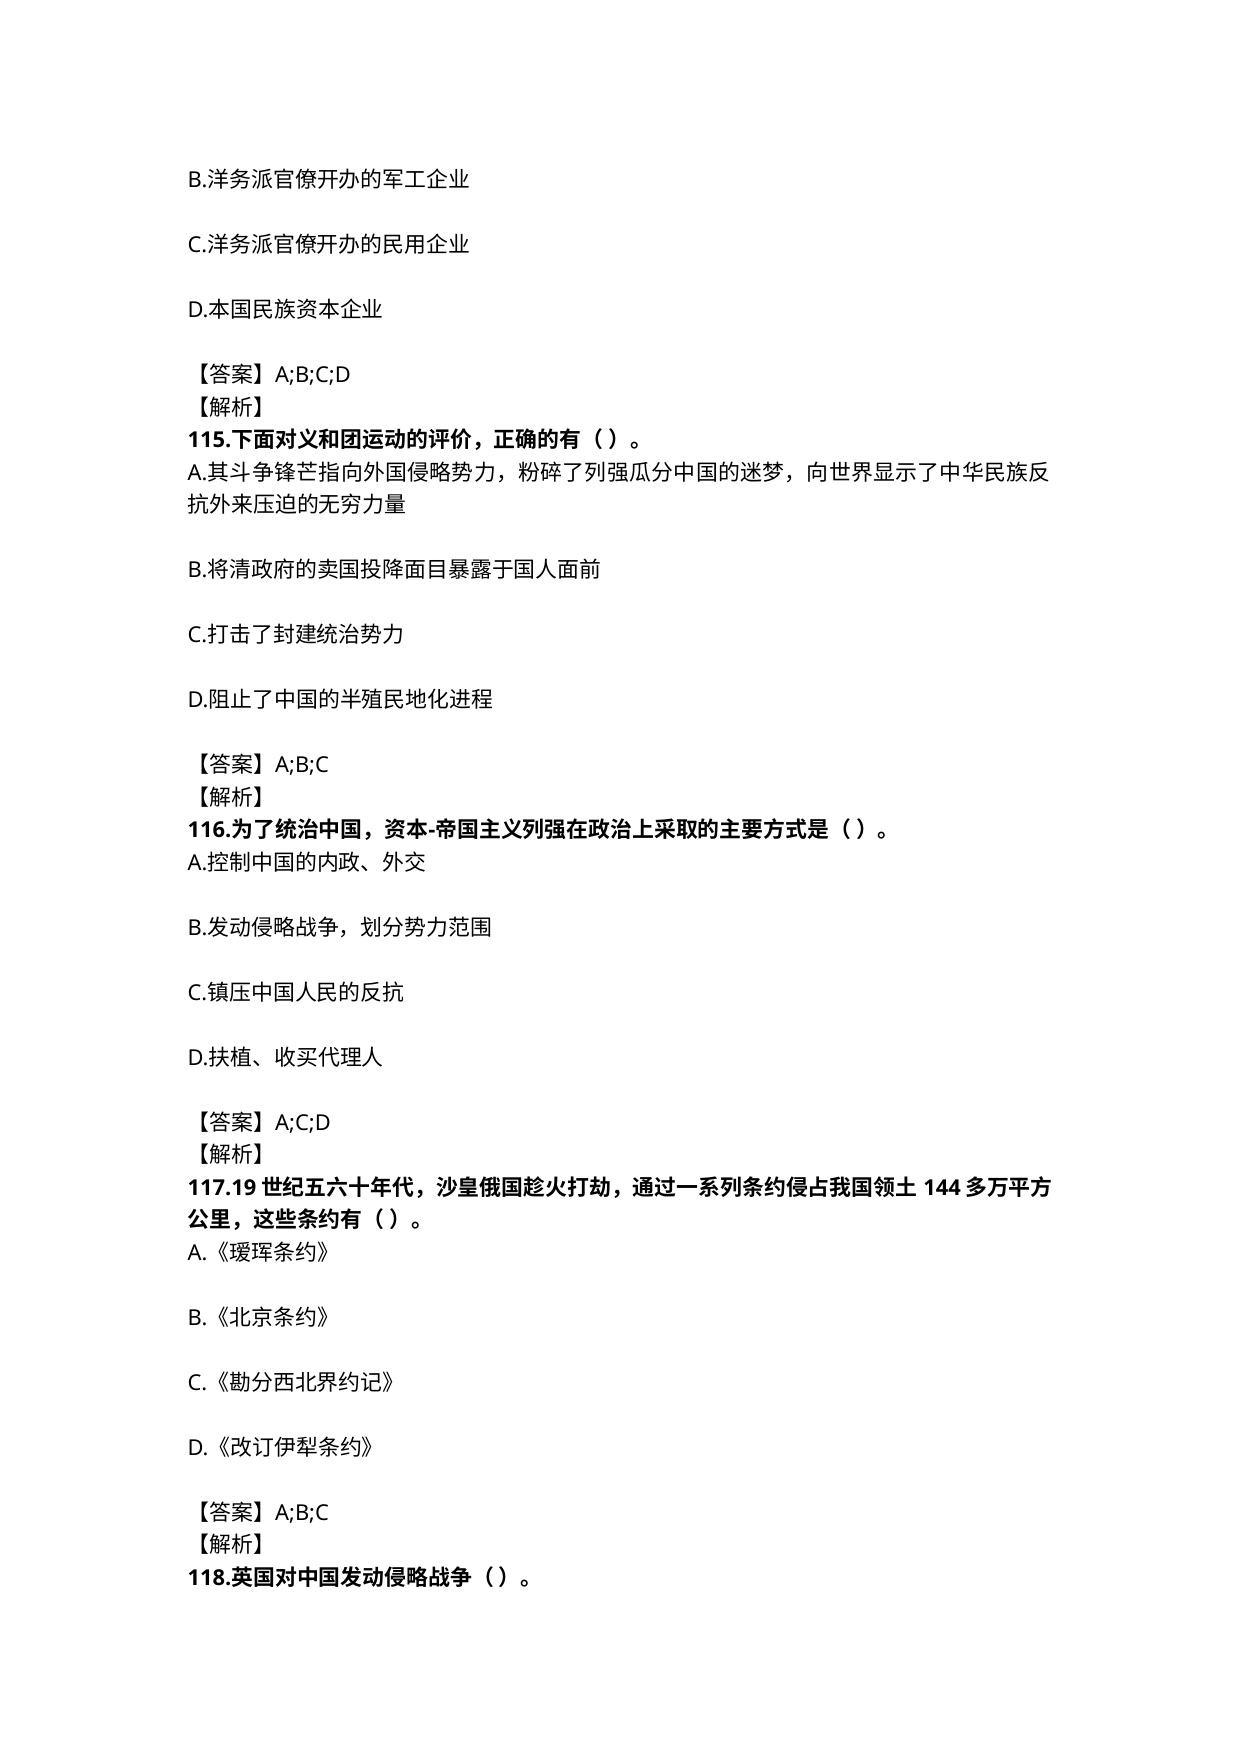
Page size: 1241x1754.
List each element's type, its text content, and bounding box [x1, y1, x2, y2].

text C.《勘分西北界约记》 [187, 1332, 1053, 1397]
text B.将清政府的卖国投降面目暴露于国人面前 [187, 519, 1053, 584]
text D.本国民族资本企业 [187, 259, 1053, 324]
text B.《北京条约》 [187, 1267, 1053, 1332]
text 117.19世纪五六十年代，沙皇俄国趁火打劫，通过一系列条约侵占我国领土144多万平方公里，这些条约有（ ）。 [187, 1169, 1053, 1234]
text C.打击了封建统治势力 [187, 584, 1053, 649]
text B.发动侵略战争，划分势力范围 [187, 877, 1053, 942]
text 【答案】A;C;D 【解析】 [187, 1072, 1053, 1169]
text 116.为了统治中国，资本-帝国主义列强在政治上采取的主要方式是（ ）。 [187, 812, 1053, 844]
text D.阻止了中国的半殖民地化进程 [187, 649, 1053, 714]
text 115.下面对义和团运动的评价，正确的有（ ）。 [187, 422, 1053, 454]
text 118.英国对中国发动侵略战争（ ）。 [187, 1559, 1053, 1592]
text D.《改订伊犁条约》 [187, 1397, 1053, 1462]
text A.其斗争锋芒指向外国侵略势力，粉碎了列强瓜分中国的迷梦，向世界显示了中华民族反抗外来压迫的无穷力量 [187, 454, 1053, 519]
text 【答案】A;B;C;D 【解析】 [187, 324, 1053, 422]
text 【答案】A;B;C 【解析】 [187, 1462, 1053, 1559]
text C.洋务派官僚开办的民用企业 [187, 194, 1053, 259]
text B.洋务派官僚开办的军工企业 [187, 162, 1053, 194]
text A.《瑷珲条约》 [187, 1234, 1053, 1267]
text C.镇压中国人民的反抗 [187, 942, 1053, 1007]
text 【答案】A;B;C 【解析】 [187, 714, 1053, 812]
text D.扶植、收买代理人 [187, 1007, 1053, 1072]
text A.控制中国的内政、外交 [187, 844, 1053, 877]
